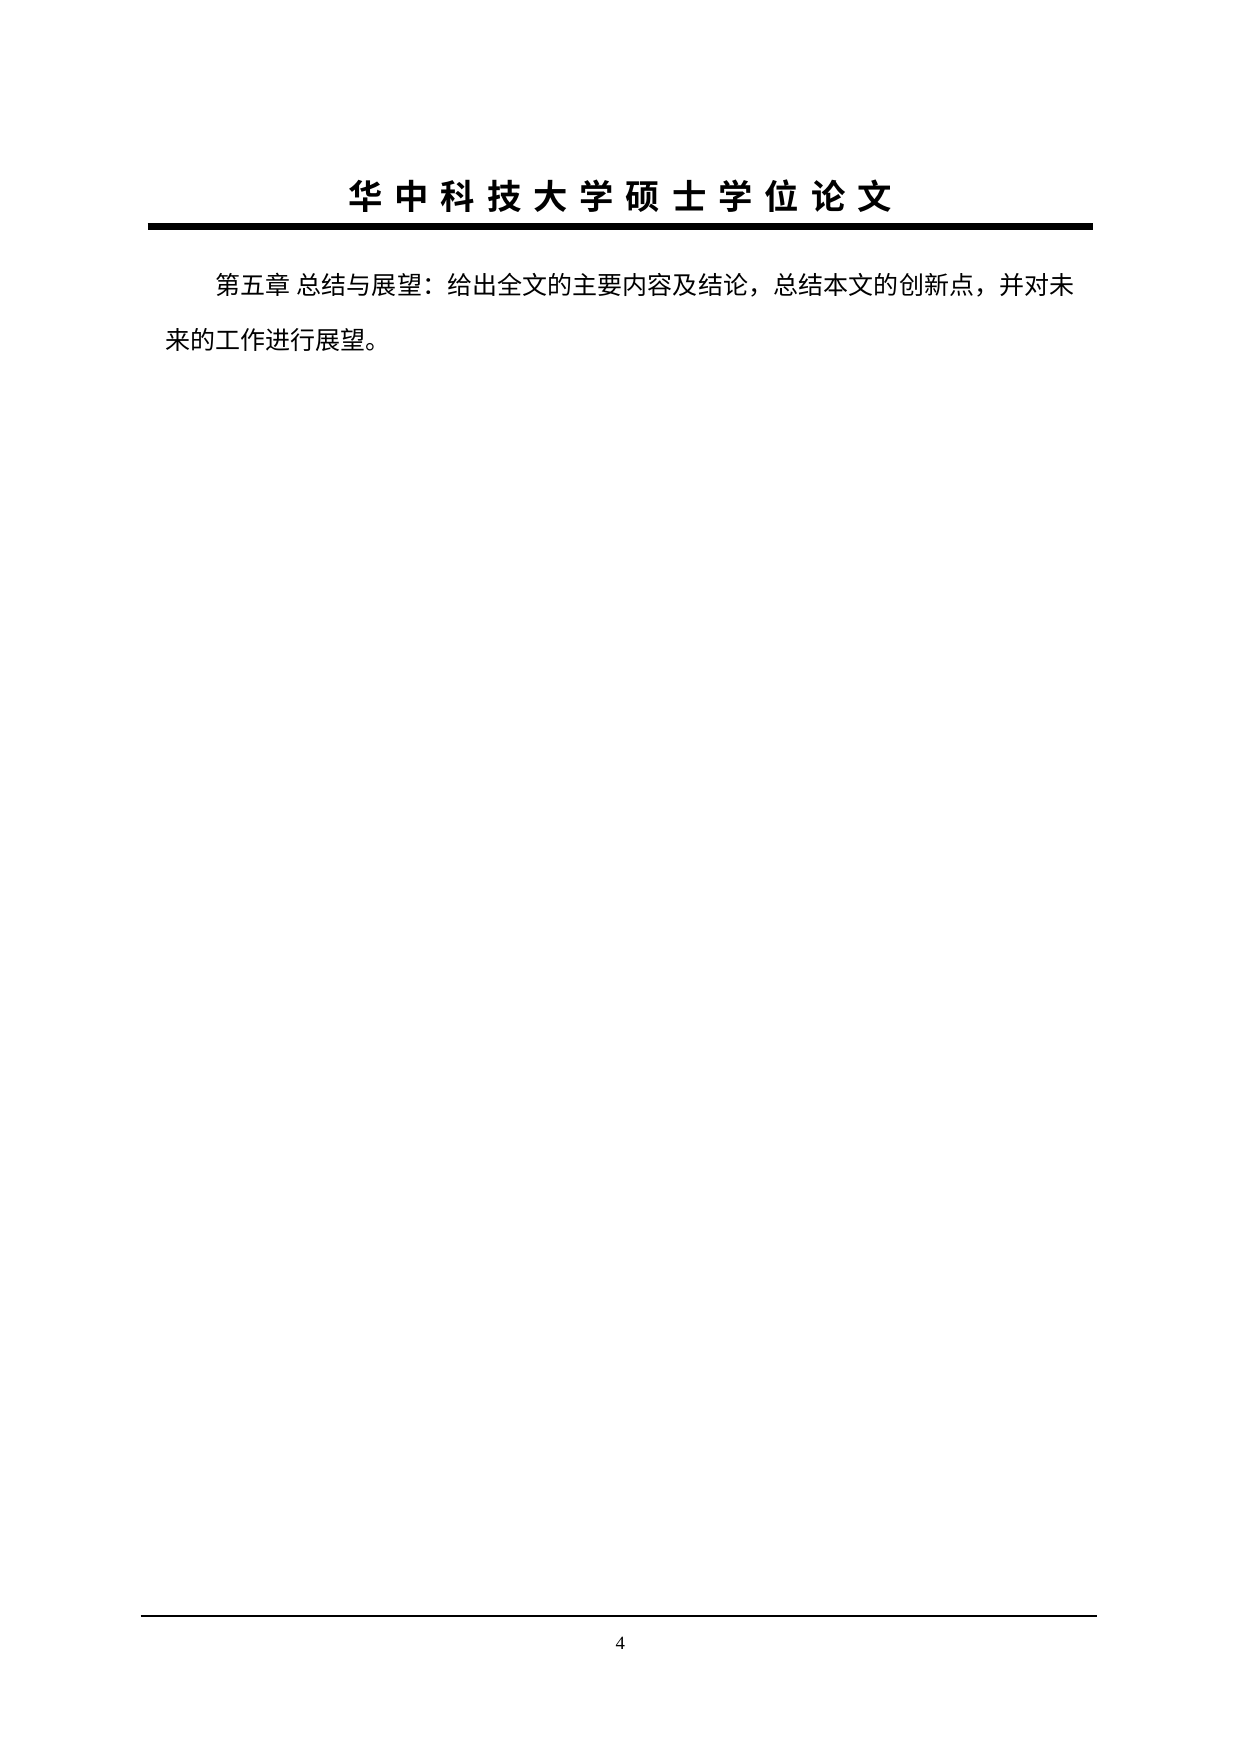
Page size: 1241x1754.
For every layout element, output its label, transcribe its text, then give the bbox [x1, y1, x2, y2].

text 第五章 总结与展望：给出全文的主要内容及结论，总结本文的创新点，并对未来的工作进行展望。 [165, 266, 1075, 356]
